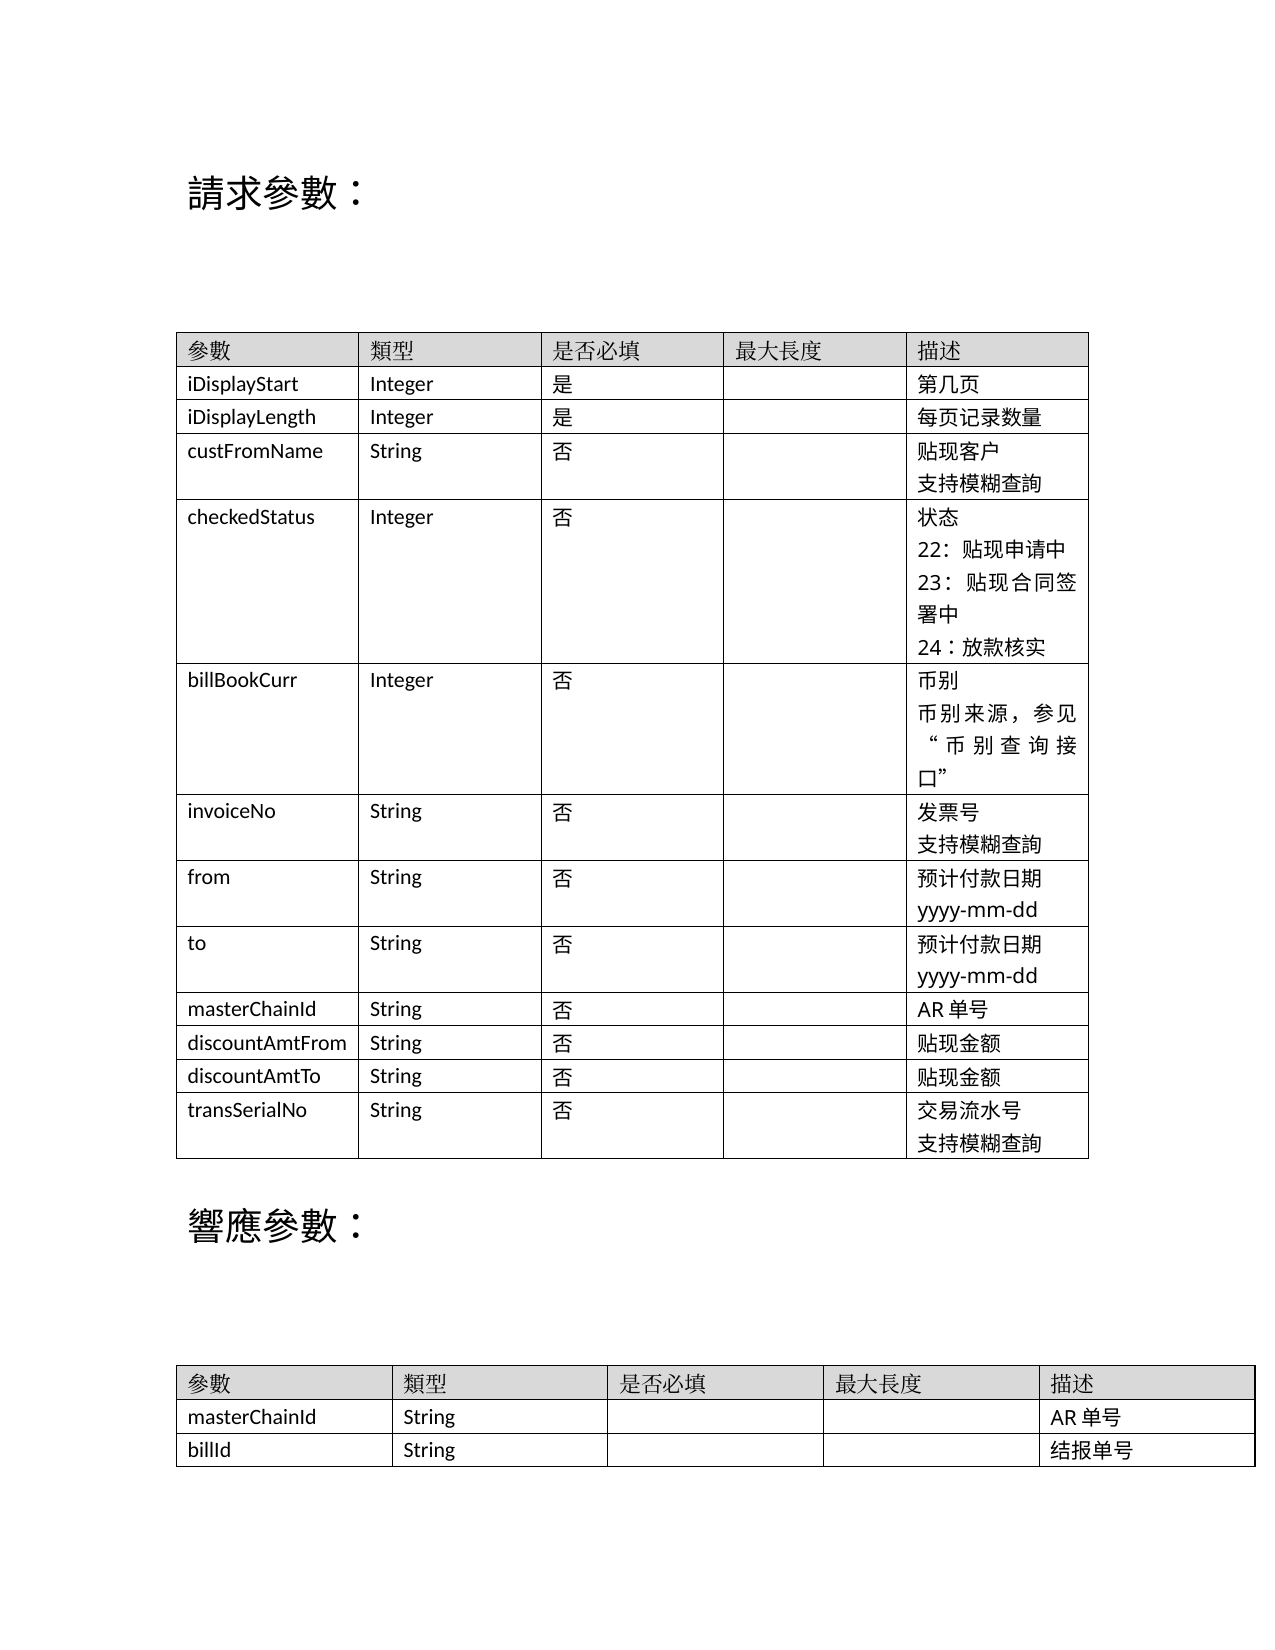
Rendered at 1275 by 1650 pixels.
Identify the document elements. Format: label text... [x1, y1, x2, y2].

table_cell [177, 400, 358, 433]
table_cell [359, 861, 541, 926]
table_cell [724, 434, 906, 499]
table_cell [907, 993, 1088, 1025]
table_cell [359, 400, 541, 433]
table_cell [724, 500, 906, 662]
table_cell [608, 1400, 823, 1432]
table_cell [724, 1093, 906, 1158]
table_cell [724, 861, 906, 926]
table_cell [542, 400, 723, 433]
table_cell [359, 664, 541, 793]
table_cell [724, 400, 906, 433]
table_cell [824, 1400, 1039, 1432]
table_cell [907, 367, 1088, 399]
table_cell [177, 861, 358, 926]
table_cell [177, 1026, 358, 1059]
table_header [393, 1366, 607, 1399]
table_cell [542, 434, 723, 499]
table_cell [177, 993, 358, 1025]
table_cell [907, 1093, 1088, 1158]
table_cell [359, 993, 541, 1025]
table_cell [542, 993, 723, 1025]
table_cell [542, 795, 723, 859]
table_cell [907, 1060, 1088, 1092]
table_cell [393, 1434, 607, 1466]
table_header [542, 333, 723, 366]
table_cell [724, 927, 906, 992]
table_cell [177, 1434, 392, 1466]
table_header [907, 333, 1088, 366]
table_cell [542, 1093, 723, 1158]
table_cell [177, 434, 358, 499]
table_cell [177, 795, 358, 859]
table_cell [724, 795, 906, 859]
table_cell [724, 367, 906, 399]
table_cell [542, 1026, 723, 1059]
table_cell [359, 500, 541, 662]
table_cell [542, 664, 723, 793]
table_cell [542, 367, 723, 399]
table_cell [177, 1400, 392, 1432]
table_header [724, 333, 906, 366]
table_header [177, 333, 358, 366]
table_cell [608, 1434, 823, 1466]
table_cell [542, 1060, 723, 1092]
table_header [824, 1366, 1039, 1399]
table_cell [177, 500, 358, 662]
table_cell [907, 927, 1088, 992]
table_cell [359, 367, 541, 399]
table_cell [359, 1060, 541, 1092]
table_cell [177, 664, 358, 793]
subtitle 請求參數： [187, 159, 1260, 224]
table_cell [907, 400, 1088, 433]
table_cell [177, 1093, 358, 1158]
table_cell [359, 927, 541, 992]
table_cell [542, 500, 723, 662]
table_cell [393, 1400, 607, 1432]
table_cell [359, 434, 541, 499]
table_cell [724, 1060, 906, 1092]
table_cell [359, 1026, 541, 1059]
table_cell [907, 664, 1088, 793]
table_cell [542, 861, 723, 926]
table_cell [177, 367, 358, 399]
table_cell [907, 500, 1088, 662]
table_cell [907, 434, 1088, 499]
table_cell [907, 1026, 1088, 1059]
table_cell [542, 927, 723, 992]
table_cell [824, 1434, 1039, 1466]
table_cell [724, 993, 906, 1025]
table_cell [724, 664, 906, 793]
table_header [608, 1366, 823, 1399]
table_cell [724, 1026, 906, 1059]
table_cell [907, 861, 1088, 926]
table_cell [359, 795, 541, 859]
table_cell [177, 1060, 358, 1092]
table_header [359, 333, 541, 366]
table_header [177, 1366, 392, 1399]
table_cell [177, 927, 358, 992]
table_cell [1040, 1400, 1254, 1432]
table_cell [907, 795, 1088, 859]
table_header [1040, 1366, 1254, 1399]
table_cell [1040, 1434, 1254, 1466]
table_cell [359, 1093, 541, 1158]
subtitle 響應參數： [187, 1192, 1260, 1257]
